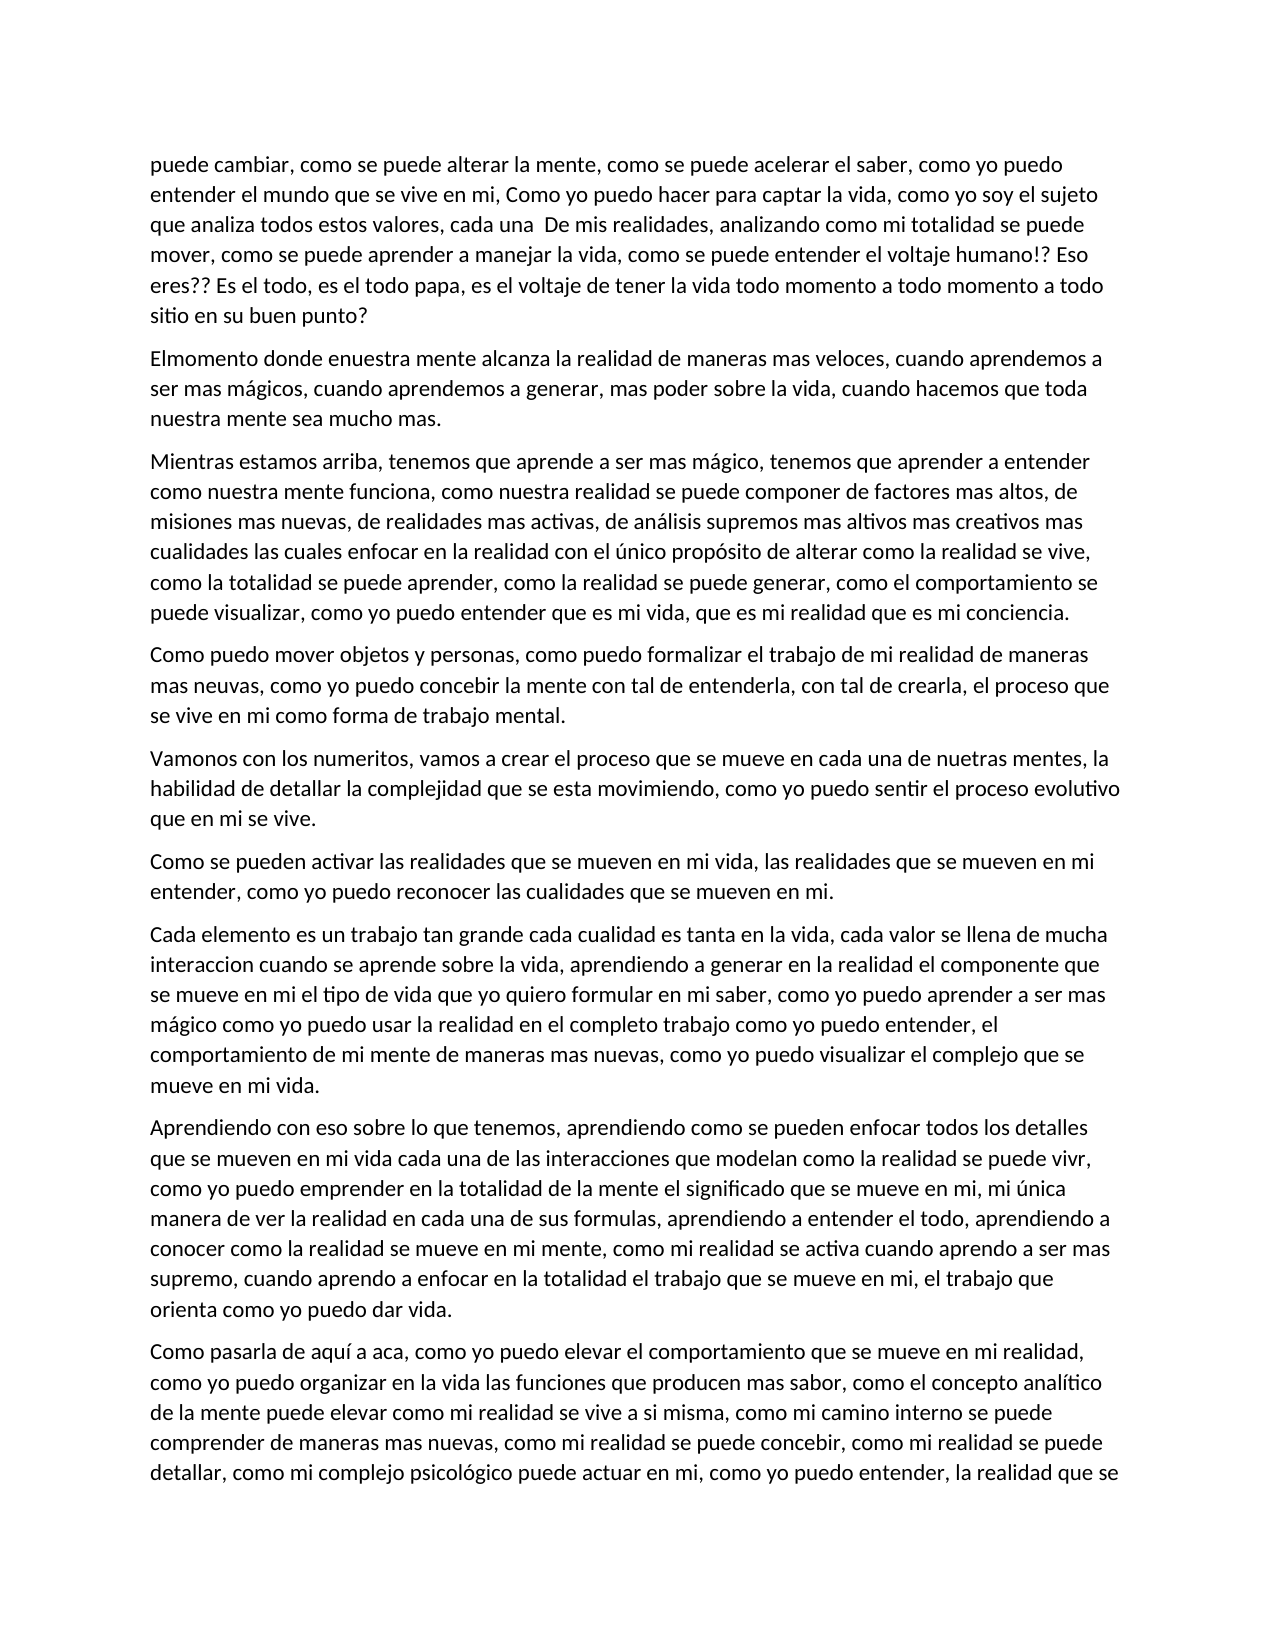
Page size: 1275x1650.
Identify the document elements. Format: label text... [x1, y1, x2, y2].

text Cada elemento es un trabajo tan grande cada cualidad es tanta en la vida, cada valor se llena de mucha interaccion cuando se aprende sobre la vida, aprendiendo a generar en la realidad el componente que se mueve en mi el tipo de vida que yo quiero formular en mi saber, como yo puedo aprender a ser mas mágico como yo puedo usar la realidad en el completo trabajo como yo puedo entender, el comportamiento de mi mente de maneras mas nuevas, como yo puedo visualizar el complejo que se mueve en mi vida. [150, 920, 1125, 1099]
text Como se pueden activar las realidades que se mueven en mi vida, las realidades que se mueven en mi entender, como yo puedo reconocer las cualidades que se mueven en mi. [150, 847, 1125, 905]
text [150, 150, 1125, 329]
text Aprendiendo con eso sobre lo que tenemos, aprendiendo como se pueden enfocar todos los detalles que se mueven en mi vida cada una de las interacciones que modelan como la realidad se puede vivr, como yo puedo emprender en la totalidad de la mente el significado que se mueve en mi, mi única manera de ver la realidad en cada una de sus formulas, aprendiendo a entender el todo, aprendiendo a conocer como la realidad se mueve en mi mente, como mi realidad se activa cuando aprendo a ser mas supremo, cuando aprendo a enfocar en la totalidad el trabajo que se mueve en mi, el trabajo que orienta como yo puedo dar vida. [150, 1113, 1125, 1323]
text Elmomento donde enuestra mente alcanza la realidad de maneras mas veloces, cuando aprendemos a ser mas mágicos, cuando aprendemos a generar, mas poder sobre la vida, cuando hacemos que toda nuestra mente sea mucho mas. [150, 344, 1125, 432]
text Vamonos con los numeritos, vamos a crear el proceso que se mueve en cada una de nuetras mentes, la habilidad de detallar la complejidad que se esta movimiendo, como yo puedo sentir el proceso evolutivo que en mi se vive. [150, 744, 1125, 832]
text Como puedo mover objetos y personas, como puedo formalizar el trabajo de mi realidad de maneras mas neuvas, como yo puedo concebir la mente con tal de entenderla, con tal de crearla, el proceso que se vive en mi como forma de trabajo mental. [150, 641, 1125, 729]
text Mientras estamos arriba, tenemos que aprende a ser mas mágico, tenemos que aprender a entender como nuestra mente funciona, como nuestra realidad se puede componer de factores mas altos, de misiones mas nuevas, de realidades mas activas, de análisis supremos mas altivos mas creativos mas cualidades las cuales enfocar en la realidad con el único propósito de alterar como la realidad se vive, como la totalidad se puede aprender, como la realidad se puede generar, como el comportamiento se puede visualizar, como yo puedo entender que es mi vida, que es mi realidad que es mi conciencia. [150, 447, 1125, 626]
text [150, 1337, 1125, 1486]
